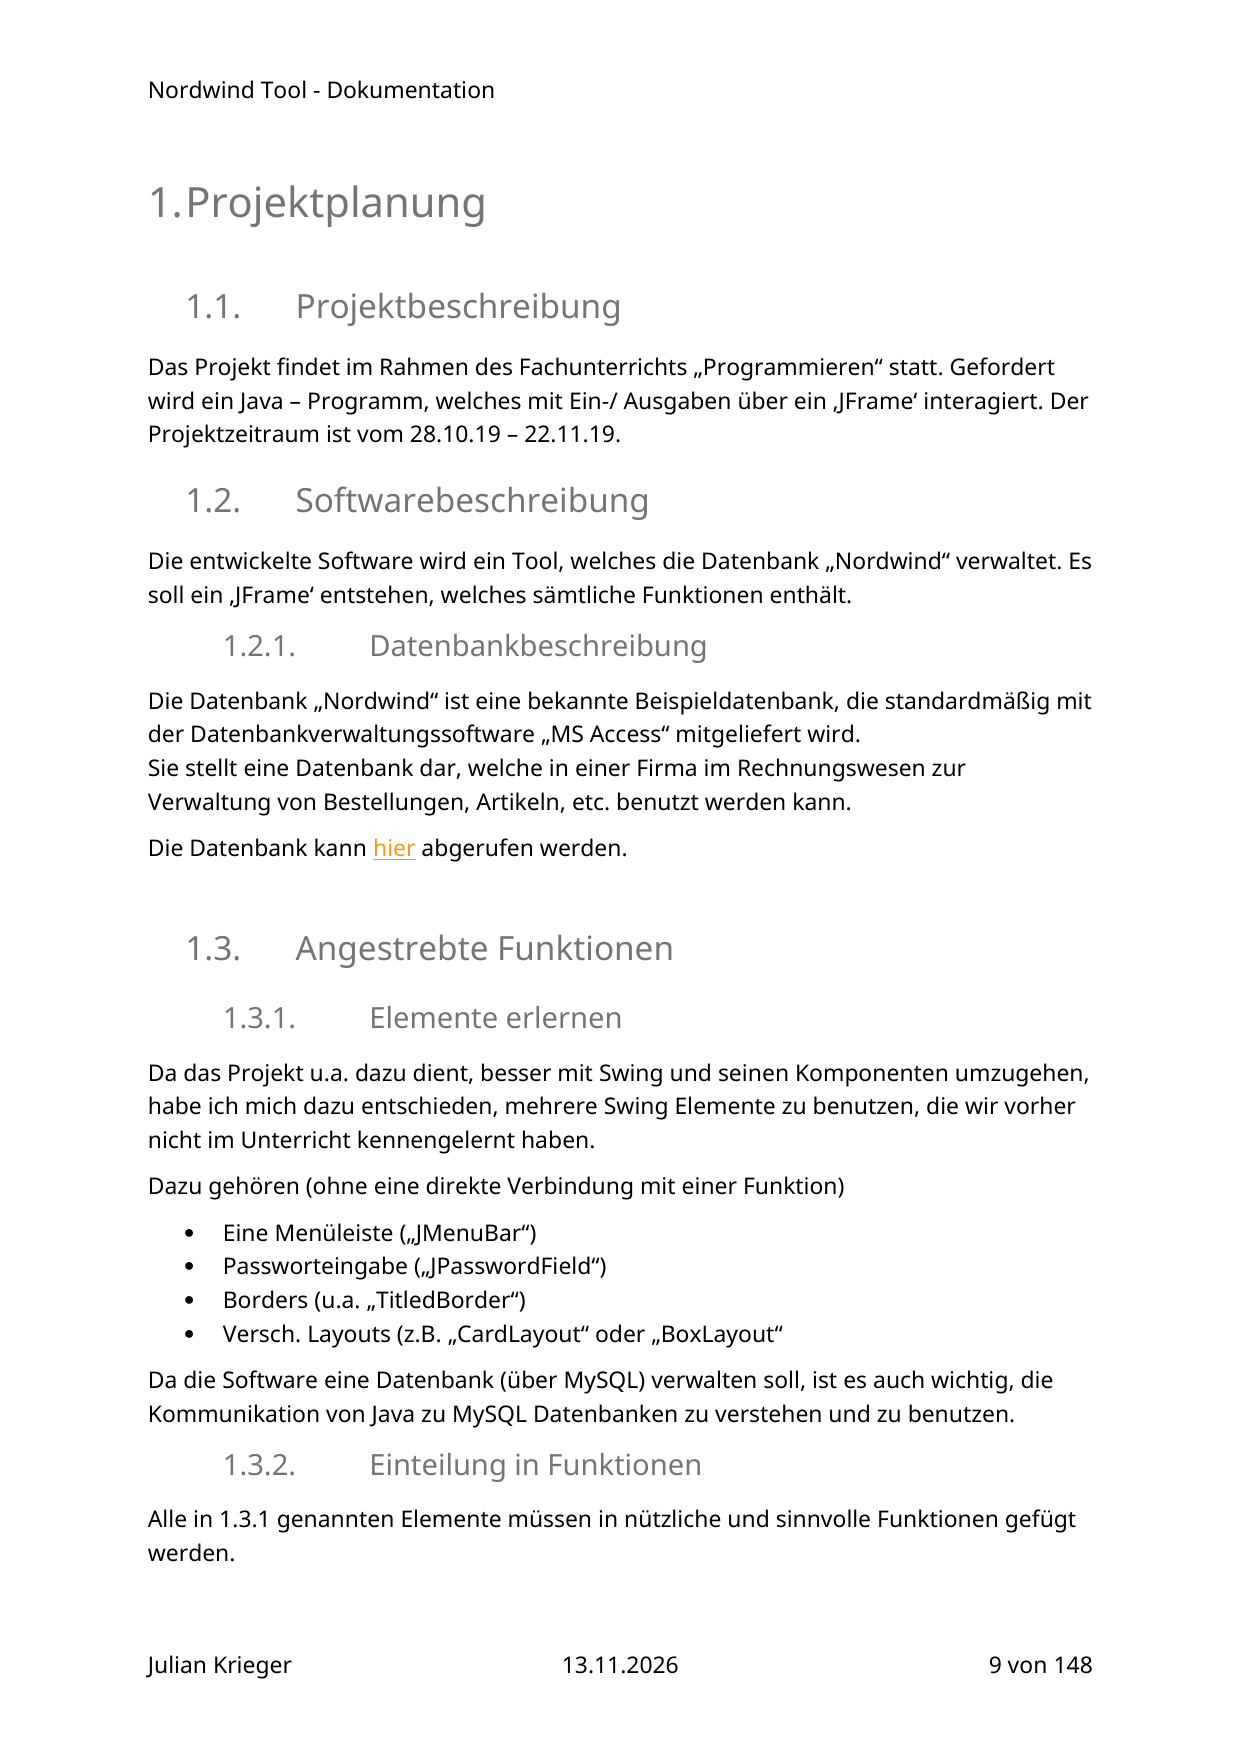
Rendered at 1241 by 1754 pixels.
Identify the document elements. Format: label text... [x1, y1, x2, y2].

text Einteilung in Funktionen [223, 1444, 1093, 1484]
text Die Datenbank kann hier abgerufen werden. [148, 832, 1093, 897]
text Das Projekt findet im Rahmen des Fachunterrichts „Programmieren“ statt. Gefordert wird ein Java – Programm, welches mit Ein-/ Ausgaben über ein ‚JFrame‘ interagiert. Der Projektzeitraum ist vom 28.10.19 – 22.11.19. [148, 351, 1093, 449]
text Softwarebeschreibung [185, 477, 1093, 522]
text Alle in 1.3.1 genannten Elemente müssen in nützliche und sinnvolle Funktionen gefügt werden. [148, 1503, 1093, 1568]
text Elemente erlernen [223, 997, 1093, 1037]
text Projektplanung [148, 173, 1093, 229]
list Eine Menüleiste („JMenuBar“) [185, 1216, 1093, 1248]
list Passworteingabe („JPasswordField“) [185, 1250, 1093, 1281]
text Angestrebte Funktionen [185, 925, 1093, 970]
text Datenbankbeschreibung [223, 625, 1093, 665]
text Die entwickelte Software wird ein Tool, welches die Datenbank „Nordwind“ verwaltet. Es soll ein ‚JFrame‘ entstehen, welches sämtliche Funktionen enthält. [148, 545, 1093, 610]
text Die Datenbank „Nordwind“ ist eine bekannte Beispieldatenbank, die standardmäßig mit der Datenbankverwaltungssoftware „MS Access“ mitgeliefert wird. Sie stellt eine Datenbank dar, welche in einer Firma im Rechnungswesen zur Verwaltung von Bestellungen, Artikeln, etc. benutzt werden kann. [148, 685, 1093, 817]
list Borders (u.a. „TitledBorder“) [185, 1284, 1093, 1315]
text Projektbeschreibung [185, 283, 1093, 328]
list Versch. Layouts (z.B. „CardLayout“ oder „BoxLayout“ [185, 1318, 1093, 1349]
text Dazu gehören (ohne eine direkte Verbindung mit einer Funktion) [148, 1170, 1093, 1201]
text Da die Software eine Datenbank (über MySQL) verwalten soll, ist es auch wichtig, die Kommunikation von Java zu MySQL Datenbanken zu verstehen und zu benutzen. [148, 1364, 1093, 1429]
text Da das Projekt u.a. dazu dient, besser mit Swing und seinen Komponenten umzugehen, habe ich mich dazu entschieden, mehrere Swing Elemente zu benutzen, die wir vorher nicht im Unterricht kennengelernt haben. [148, 1056, 1093, 1155]
